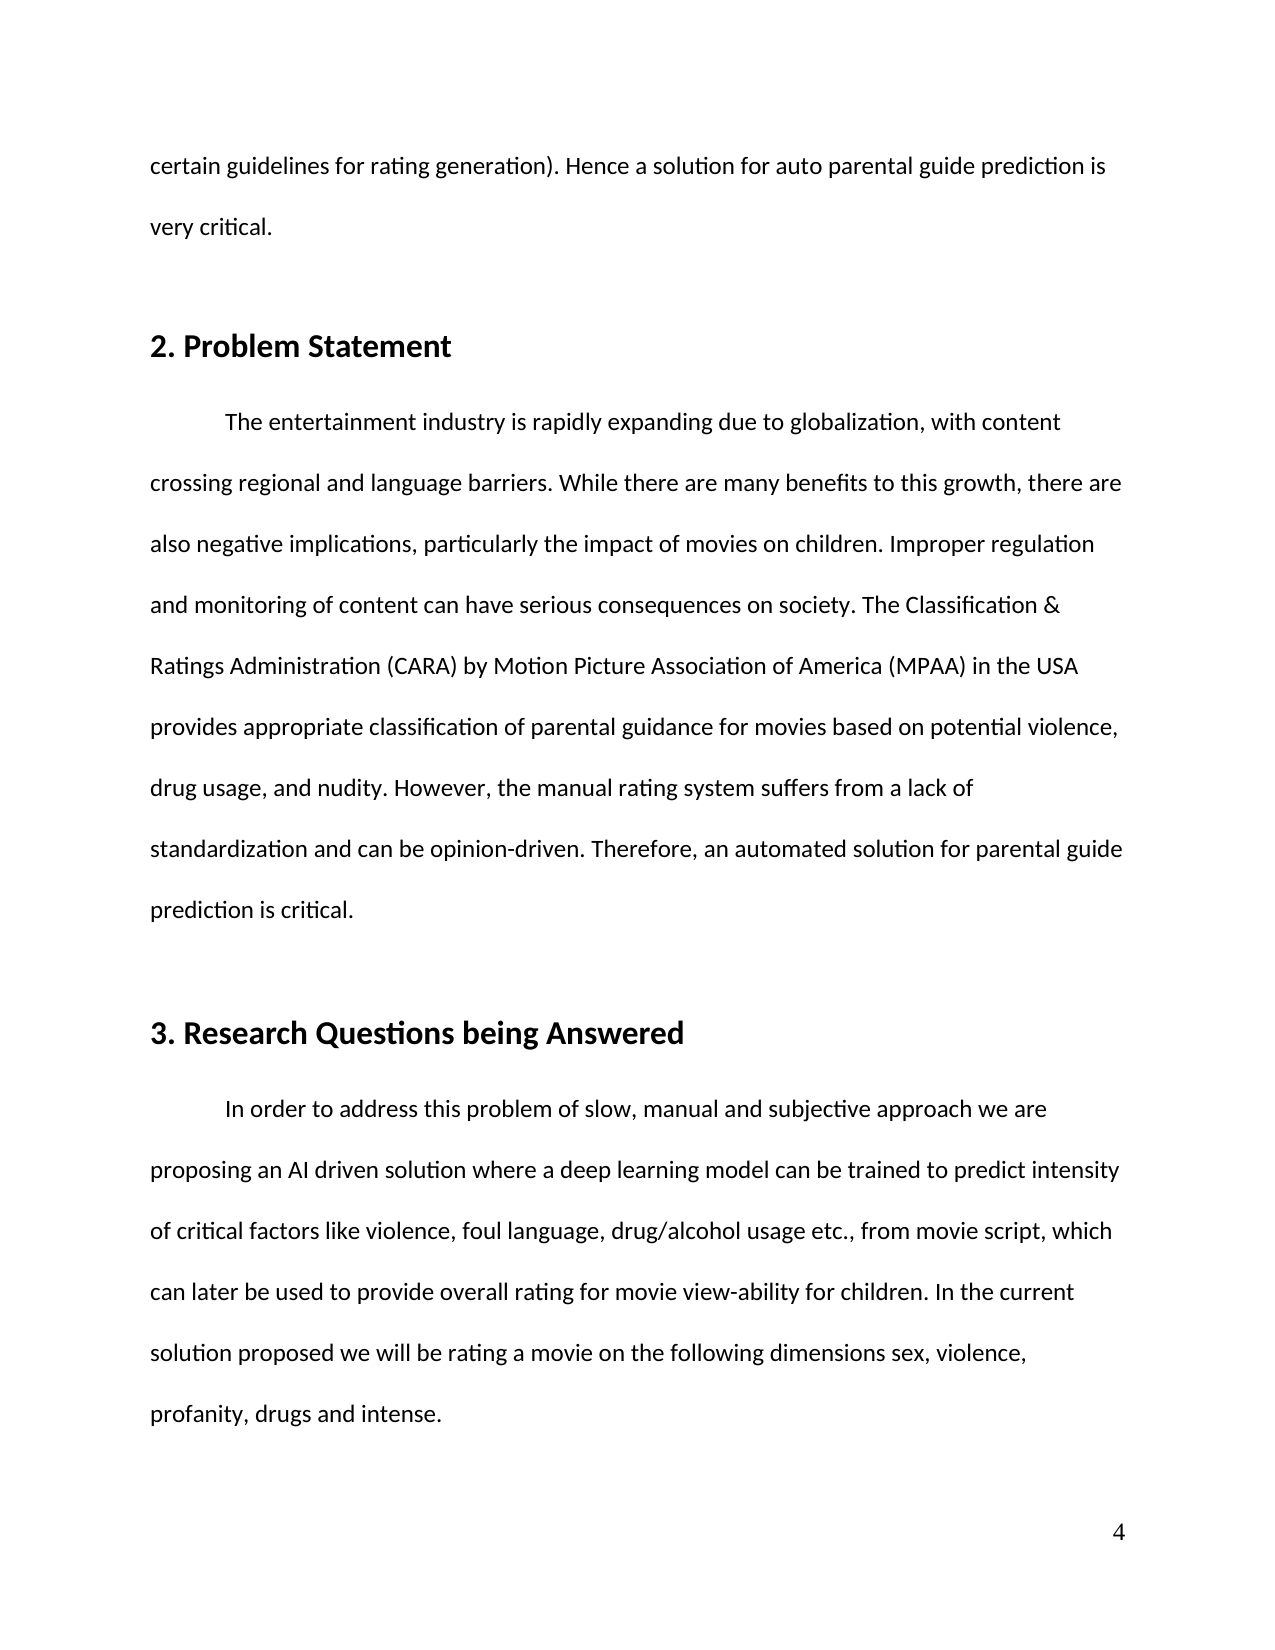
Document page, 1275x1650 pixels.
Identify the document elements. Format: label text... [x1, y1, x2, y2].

subtitle 3. Research Questions being Answered [150, 1012, 1125, 1052]
subtitle 2. Problem Statement [150, 325, 1125, 366]
text The entertainment industry is rapidly expanding due to globalization, with content crossing regional and language barriers. While there are many benefits to this growth, there are also negative implications, particularly the impact of movies on children. Improper regulation and monitoring of content can have serious consequences on society. The Classification & Ratings Administration (CARA) by Motion Picture Association of America (MPAA) in the USA provides appropriate classification of parental guidance for movies based on potential violence, drug usage, and nudity. However, the manual rating system suffers from a lack of standardization and can be opinion-driven. Therefore, an automated solution for parental guide prediction is critical. [150, 406, 1125, 925]
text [150, 150, 1125, 242]
text In order to address this problem of slow, manual and subjective approach we are proposing an AI driven solution where a deep learning model can be trained to predict intensity of critical factors like violence, foul language, drug/alcohol usage etc., from movie script, which can later be used to provide overall rating for movie view-ability for children. In the current solution proposed we will be rating a movie on the following dimensions sex, violence, profanity, drugs and intense. [150, 1093, 1125, 1429]
